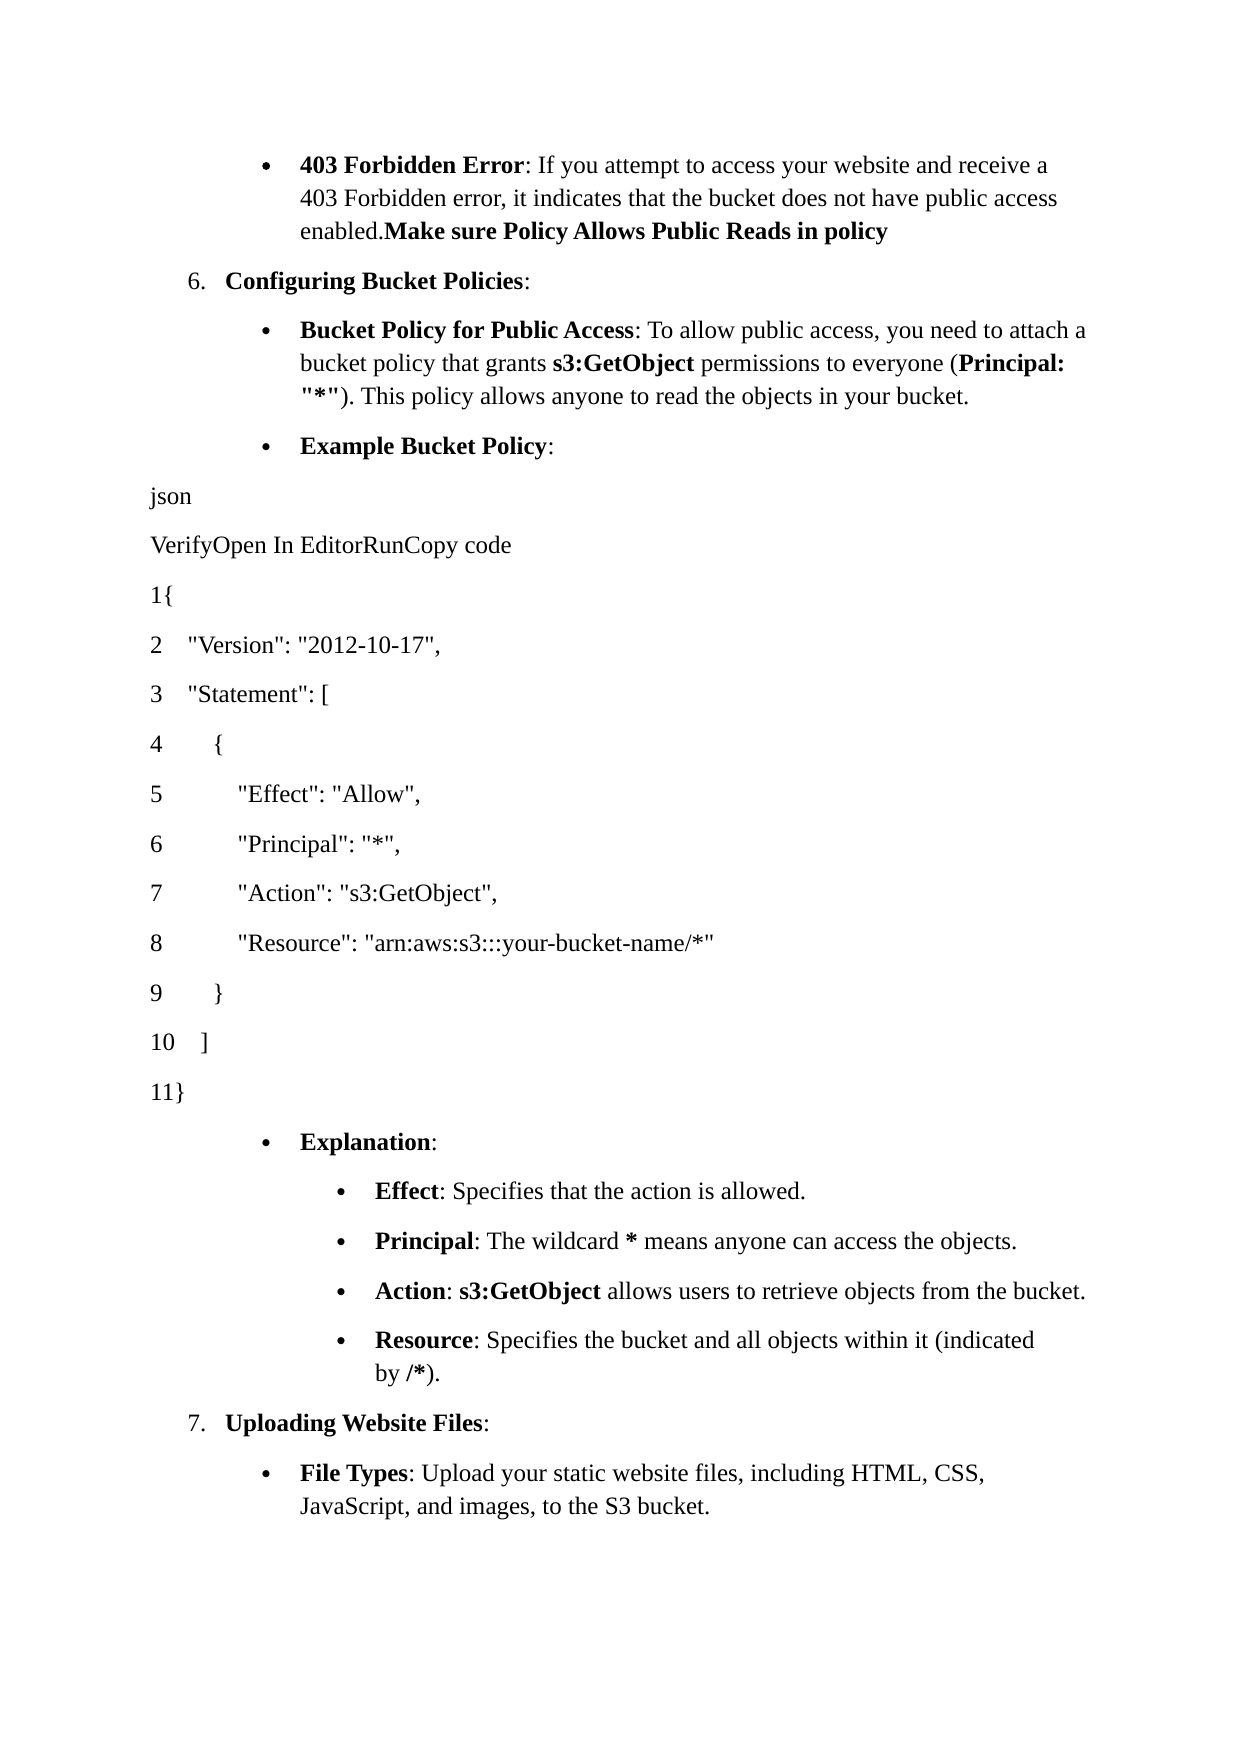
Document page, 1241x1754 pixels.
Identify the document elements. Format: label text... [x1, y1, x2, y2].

list Principal: The wildcard * means anyone can access the objects. [337, 1226, 1090, 1255]
text 6 "Principal": "*", [150, 829, 1090, 857]
text 5 "Effect": "Allow", [150, 779, 1090, 808]
text json [150, 481, 1090, 509]
text VerifyOpen In EditorRunCopy code [150, 531, 1090, 559]
list 403 Forbidden Error: If you attempt to access your website and receive a 403 Forbidden error, it indicates that the bucket does not have public access enabled.Make sure Policy Allows Public Reads in policy [262, 150, 1090, 245]
text 8 "Resource": "arn:aws:s3:::your-bucket-name/*" [150, 928, 1090, 957]
list Bucket Policy for Public Access: To allow public access, you need to attach a bucket policy that grants s3:GetObject permissions to everyone (Principal: "*"). This policy allows anyone to read the objects in your bucket. [262, 315, 1090, 410]
text 3 "Statement": [ [150, 679, 1090, 708]
text 9 } [150, 978, 1090, 1006]
text 11} [150, 1077, 1090, 1106]
list Uploading Website Files: [187, 1408, 1090, 1437]
list Effect: Specifies that the action is allowed. [337, 1176, 1090, 1205]
list Example Bucket Policy: [262, 431, 1090, 460]
list Action: s3:GetObject allows users to retrieve objects from the bucket. [337, 1276, 1090, 1304]
text 1{ [150, 580, 1090, 609]
text 4 { [150, 729, 1090, 758]
list Resource: Specifies the bucket and all objects within it (indicated by /*). [337, 1326, 1090, 1387]
list Configuring Bucket Policies: [187, 266, 1090, 294]
list Explanation: [262, 1127, 1090, 1156]
list File Types: Upload your static website files, including HTML, CSS, JavaScript, and images, to the S3 bucket. [262, 1458, 1090, 1520]
text 10 ] [150, 1027, 1090, 1056]
text 7 "Action": "s3:GetObject", [150, 878, 1090, 907]
text 2 "Version": "2012-10-17", [150, 630, 1090, 659]
